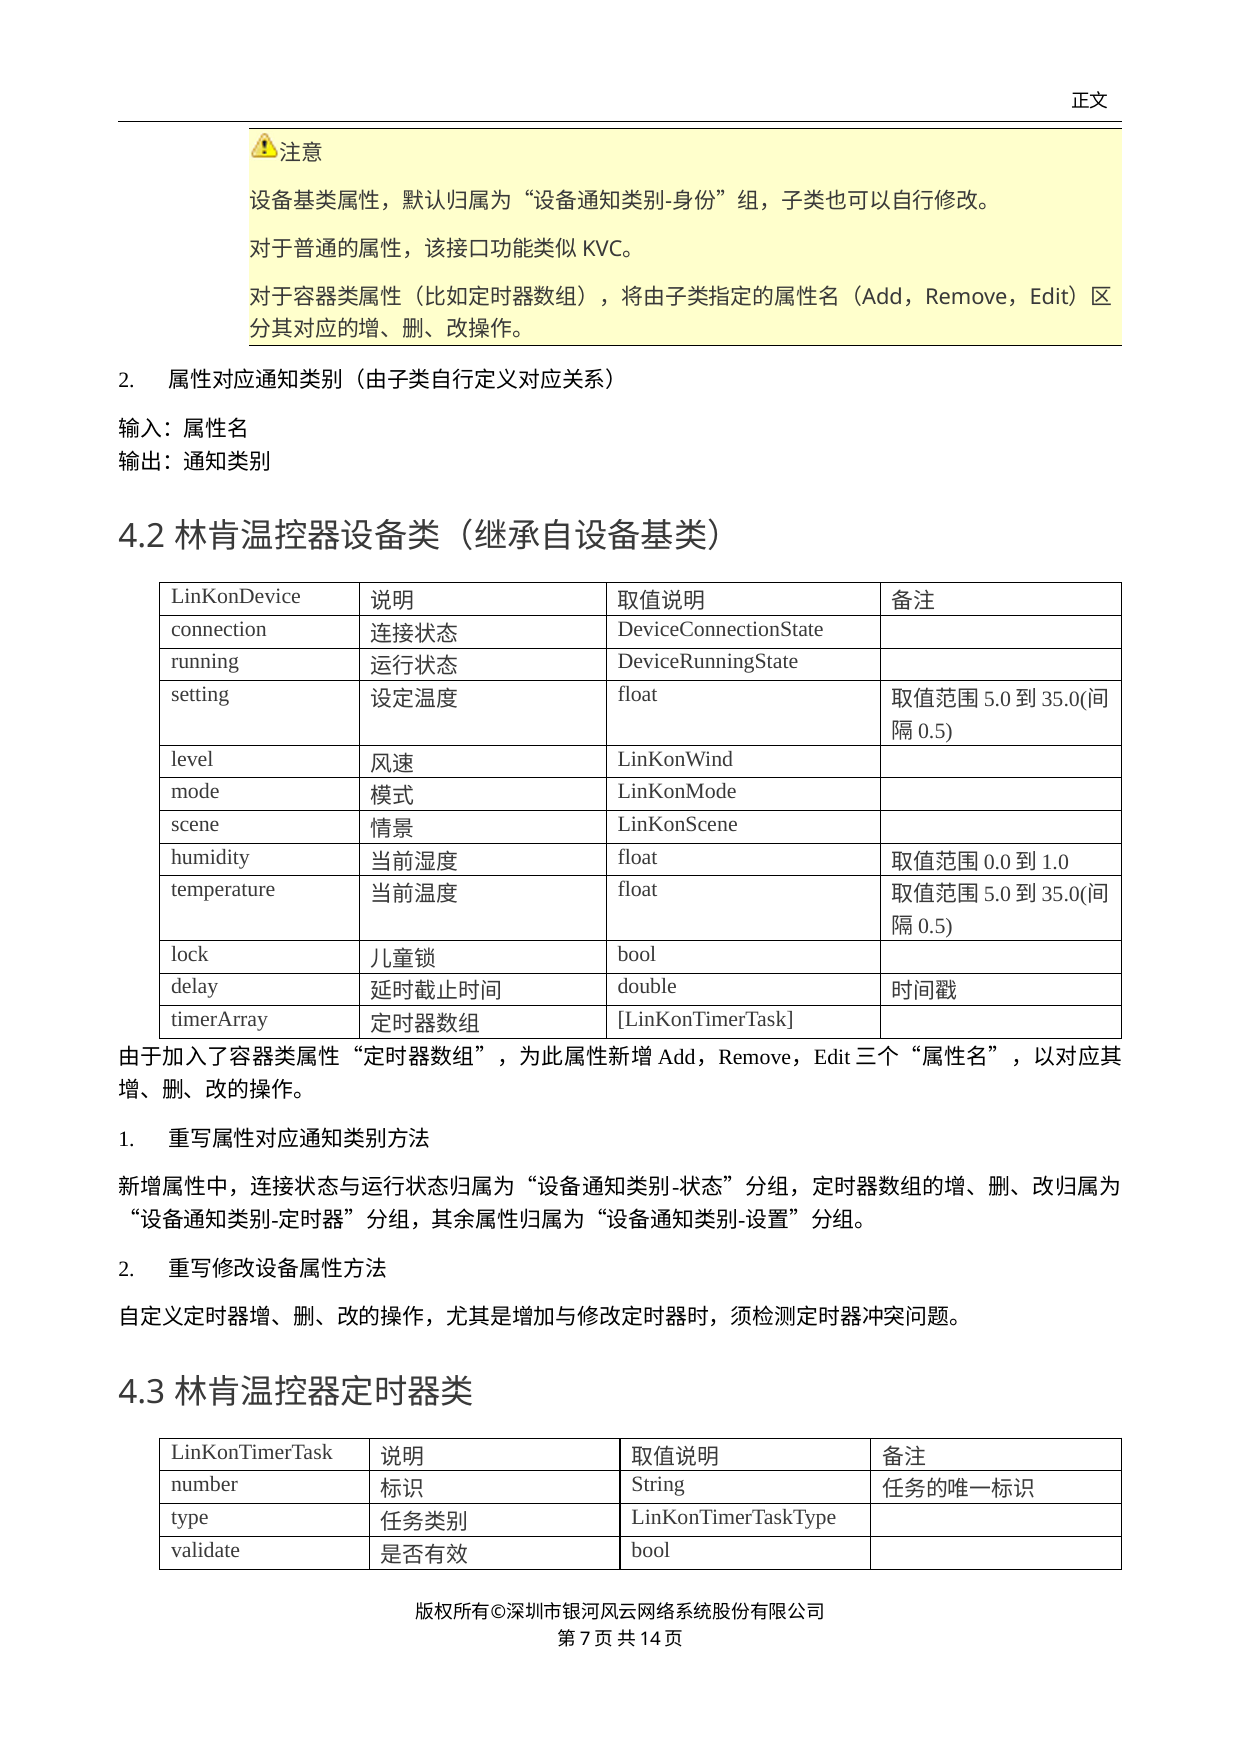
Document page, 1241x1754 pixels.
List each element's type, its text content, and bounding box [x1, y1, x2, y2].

table_cell humidity [160, 844, 359, 875]
table_cell [881, 649, 1121, 680]
table_header 说明 [360, 583, 606, 615]
table_cell 运行状态 [360, 649, 606, 680]
table_cell DeviceConnectionState [607, 616, 880, 647]
table_header 取值说明 [607, 583, 880, 615]
table_cell [881, 616, 1121, 647]
table_cell 风速 [360, 746, 606, 777]
table_cell [881, 778, 1121, 810]
table_cell 当前湿度 [360, 844, 606, 875]
table_cell LinKonTimerTaskType [621, 1504, 870, 1536]
table_cell 任务类别 [370, 1504, 619, 1536]
table_cell String [621, 1471, 870, 1503]
table_cell DeviceRunningState [607, 649, 880, 680]
text 由于加入了容器类属性“定时器数组”，为此属性新增Add，Remove，Edit三个“属性名”，以对应其增、删、改的操作。 [118, 1039, 1122, 1104]
table_cell scene [160, 811, 359, 843]
table_cell running [160, 649, 359, 680]
table_cell float [607, 844, 880, 875]
table_cell 是否有效 [370, 1537, 619, 1568]
table_cell timerArray [160, 1006, 359, 1038]
table_cell 模式 [360, 778, 606, 810]
table_cell float [607, 876, 880, 940]
table_cell [881, 1006, 1121, 1038]
table_cell 标识 [370, 1471, 619, 1503]
table_cell [871, 1537, 1121, 1568]
table_cell mode [160, 778, 359, 810]
text 新增属性中，连接状态与运行状态归属为“设备通知类别-状态”分组，定时器数组的增、删、改归属为“设备通知类别-定时器”分组，其余属性归属为“设备通知类别-设置”分组。 [118, 1169, 1122, 1234]
table_cell level [160, 746, 359, 777]
table_header 备注 [881, 583, 1121, 615]
table_cell [881, 746, 1121, 777]
table_cell 任务的唯一标识 [871, 1471, 1121, 1503]
table_cell 取值范围5.0到35.0(间隔0.5) [881, 681, 1121, 744]
table_cell setting [160, 681, 359, 744]
subtitle 林肯温控器定时器类 [118, 1356, 1122, 1421]
list 重写修改设备属性方法 [118, 1250, 1122, 1283]
text 注意 [249, 129, 1122, 167]
list 属性对应通知类别（由子类自行定义对应关系） [118, 362, 1122, 394]
table_cell [871, 1504, 1121, 1536]
text 对于容器类属性（比如定时器数组），将由子类指定的属性名（Add，Remove，Edit）区分其对应的增、删、改操作。 [249, 276, 1122, 345]
table_header 备注 [871, 1439, 1121, 1470]
text 输出：通知类别 [118, 443, 1122, 476]
table_cell LinKonScene [607, 811, 880, 843]
table_cell 取值范围5.0到35.0(间隔0.5) [881, 876, 1121, 940]
text 设备基类属性，默认归属为“设备通知类别-身份”组，子类也可以自行修改。 [249, 180, 1122, 215]
table_cell delay [160, 974, 359, 1005]
table_cell 当前温度 [360, 876, 606, 940]
table_cell float [607, 681, 880, 744]
picture [249, 131, 279, 161]
table_cell [881, 811, 1121, 843]
table_cell 连接状态 [360, 616, 606, 647]
table_cell LinKonMode [607, 778, 880, 810]
table_header LinKonDevice [160, 583, 359, 615]
list 重写属性对应通知类别方法 [118, 1120, 1122, 1153]
table_cell 情景 [360, 811, 606, 843]
subtitle 林肯温控器设备类（继承自设备基类） [118, 501, 1122, 566]
table_cell 设定温度 [360, 681, 606, 744]
table_header 取值说明 [621, 1439, 870, 1470]
table_cell 取值范围0.0到1.0 [881, 844, 1121, 875]
table_cell bool [621, 1537, 870, 1568]
text 自定义定时器增、删、改的操作，尤其是增加与修改定时器时，须检测定时器冲突问题。 [118, 1299, 1122, 1331]
table_cell 定时器数组 [360, 1006, 606, 1038]
table_cell validate [160, 1537, 369, 1568]
table_cell type [160, 1504, 369, 1536]
table_cell temperature [160, 876, 359, 940]
table_cell [881, 941, 1121, 972]
table_cell double [607, 974, 880, 1005]
text 对于普通的属性，该接口功能类似KVC。 [249, 228, 1122, 263]
table_cell 时间戳 [881, 974, 1121, 1005]
table_cell LinKonWind [607, 746, 880, 777]
table_cell 延时截止时间 [360, 974, 606, 1005]
table_cell lock [160, 941, 359, 972]
table_header 说明 [370, 1439, 619, 1470]
table_cell number [160, 1471, 369, 1503]
table_header LinKonTimerTask [160, 1439, 369, 1470]
table_cell 儿童锁 [360, 941, 606, 972]
table_cell bool [607, 941, 880, 972]
text 输入：属性名 [118, 411, 1122, 443]
table_cell connection [160, 616, 359, 647]
table_cell [LinKonTimerTask] [607, 1006, 880, 1038]
